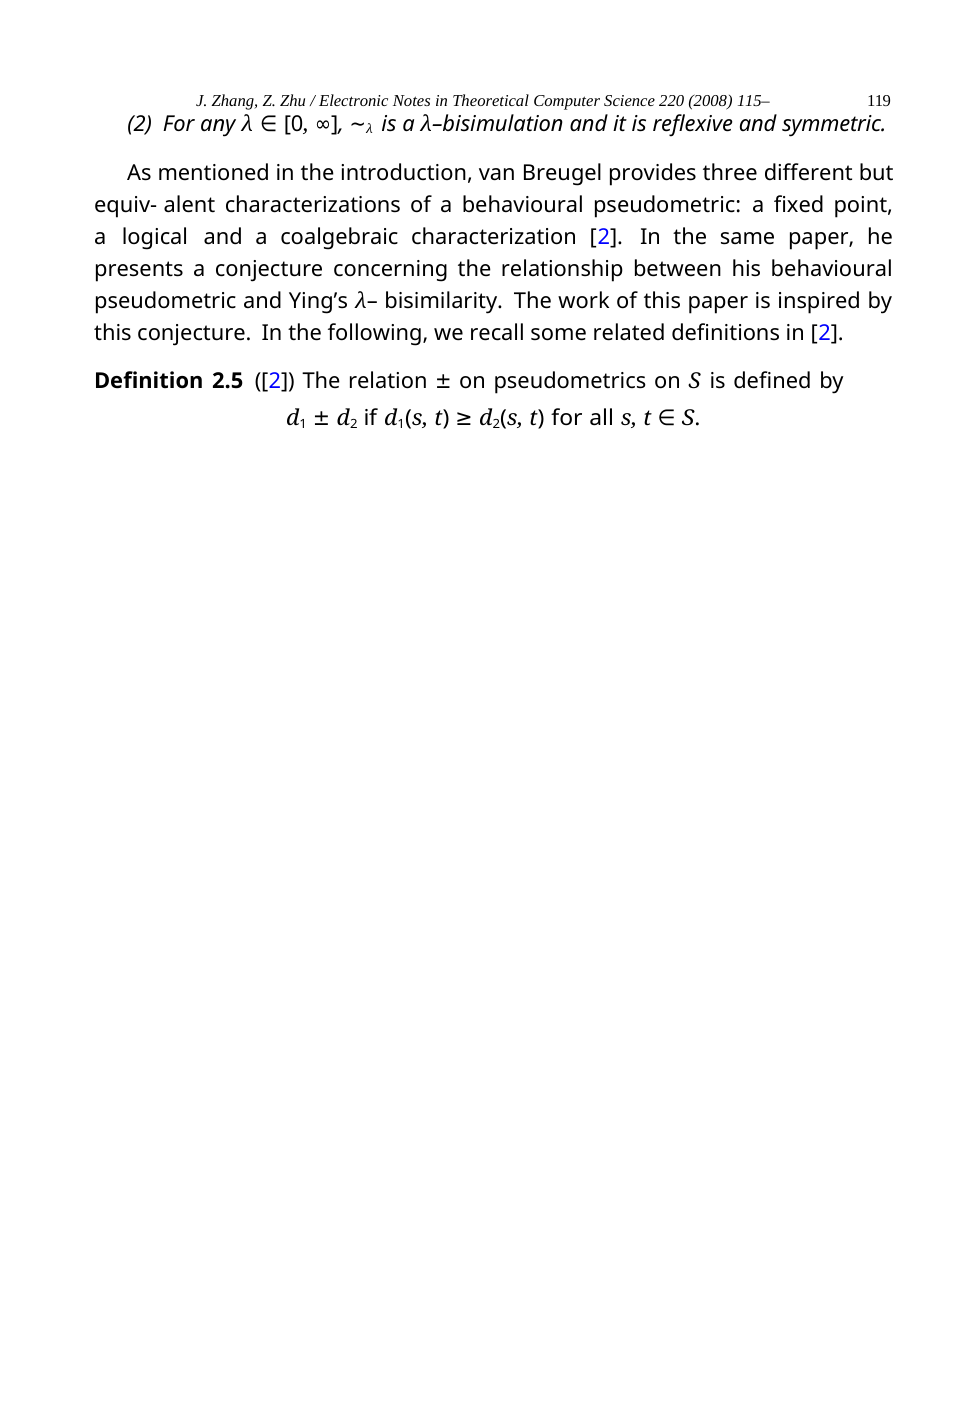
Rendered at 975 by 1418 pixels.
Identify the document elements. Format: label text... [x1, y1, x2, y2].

list For any λ ∈ [0, ∞], ∼λ is a λ–bisimulation and it is reflexive and symmetric. [127, 108, 904, 137]
text Definition 2.5 ([2]) The relation ± on pseudometrics on S is defined by [94, 364, 904, 394]
text As mentioned in the introduction, van Breugel provides three different but equiv- alent characterizations of a behavioural pseudometric: a fixed point, a logical and a coalgebraic characterization [2]. In the same paper, he presents a conjecture concerning the relationship between his behavioural pseudometric and Ying’s λ– bisimilarity. The work of this paper is inspired by this conjecture. In the following, we recall some related definitions in [2]. [94, 157, 893, 347]
text d1 ± d2 if d1(s, t) ≥ d2(s, t) for all s, t ∈ S. [82, 402, 904, 432]
